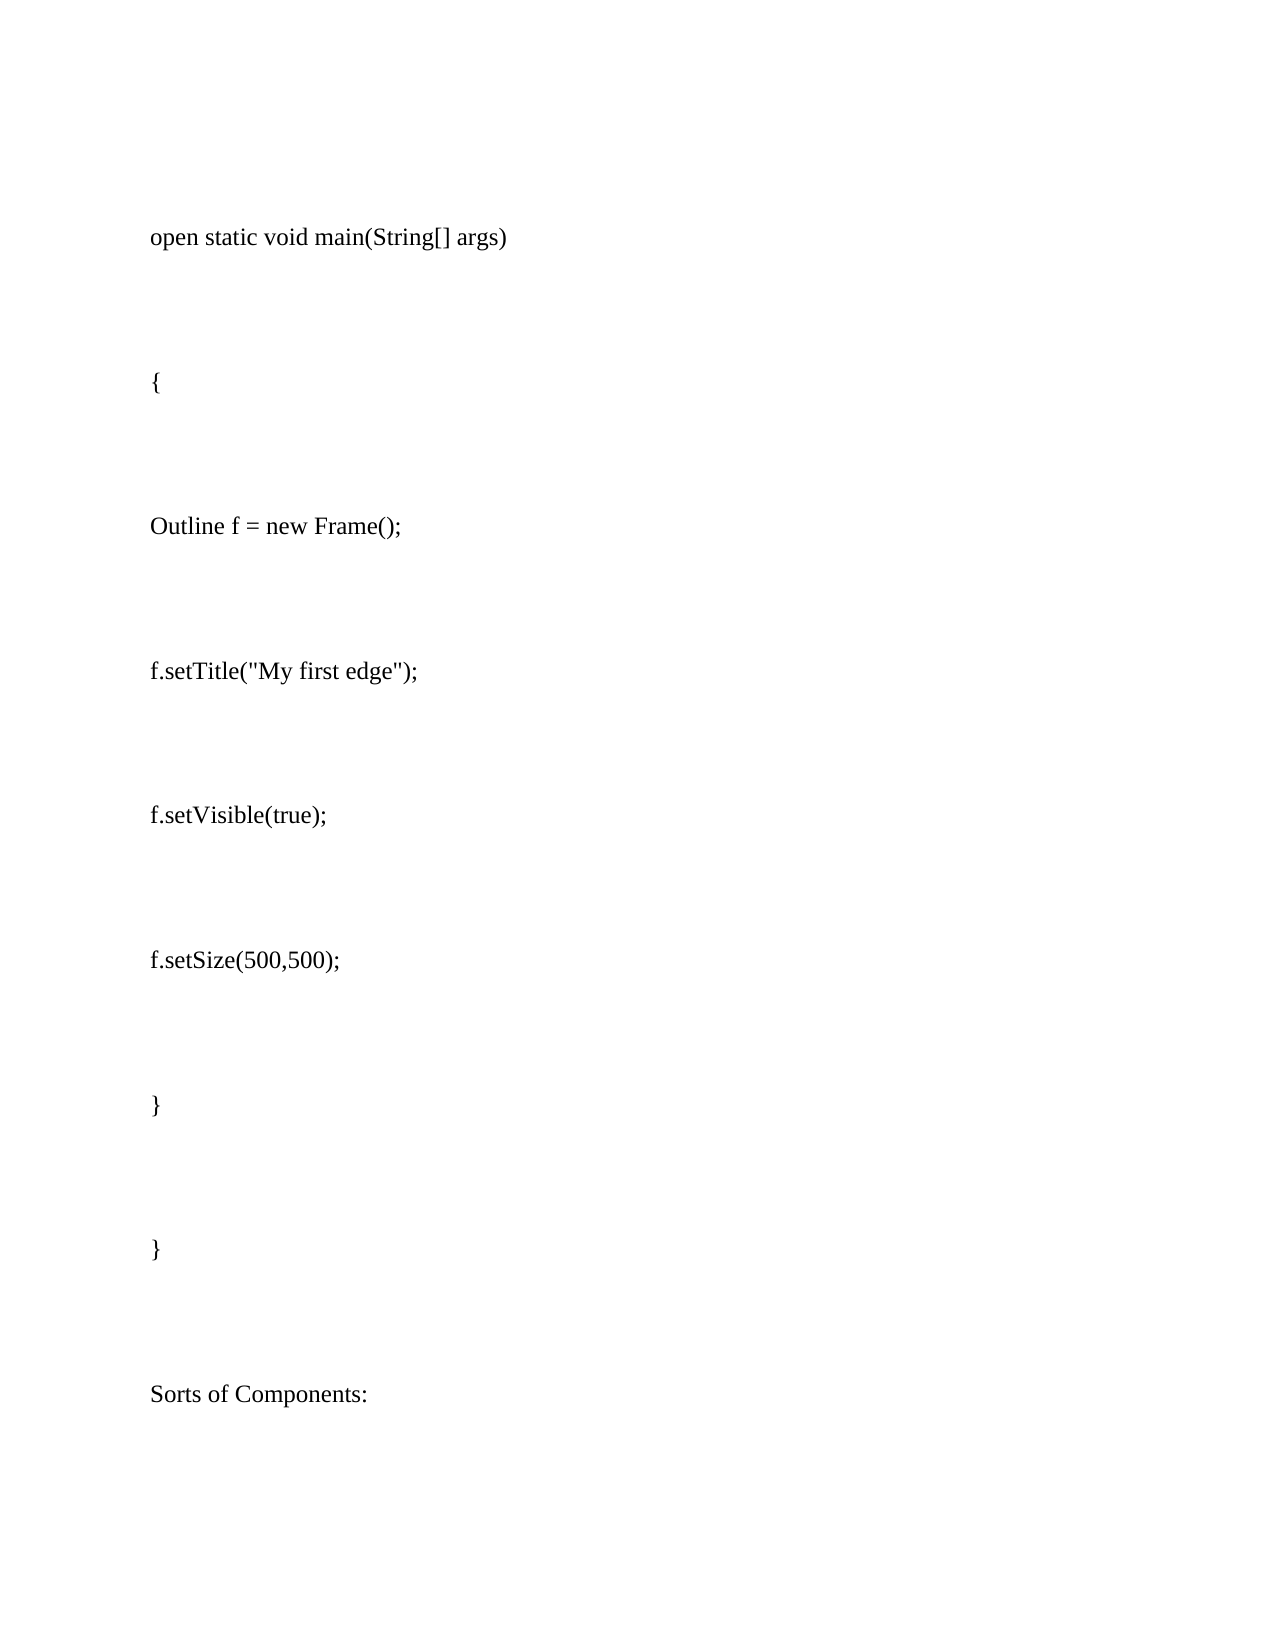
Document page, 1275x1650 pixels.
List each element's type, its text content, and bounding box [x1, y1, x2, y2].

text f.setSize(500,500); [150, 945, 1125, 974]
text f.setVisible(true); [150, 801, 1125, 829]
text Sorts of Components: [150, 1379, 1125, 1408]
text open static void main(String[] args) [150, 222, 1125, 251]
text Outline f = new Frame(); [150, 511, 1125, 540]
text } [150, 1090, 1125, 1118]
text f.setTitle("My first edge"); [150, 656, 1125, 685]
text { [150, 367, 1125, 396]
text } [150, 1234, 1125, 1263]
